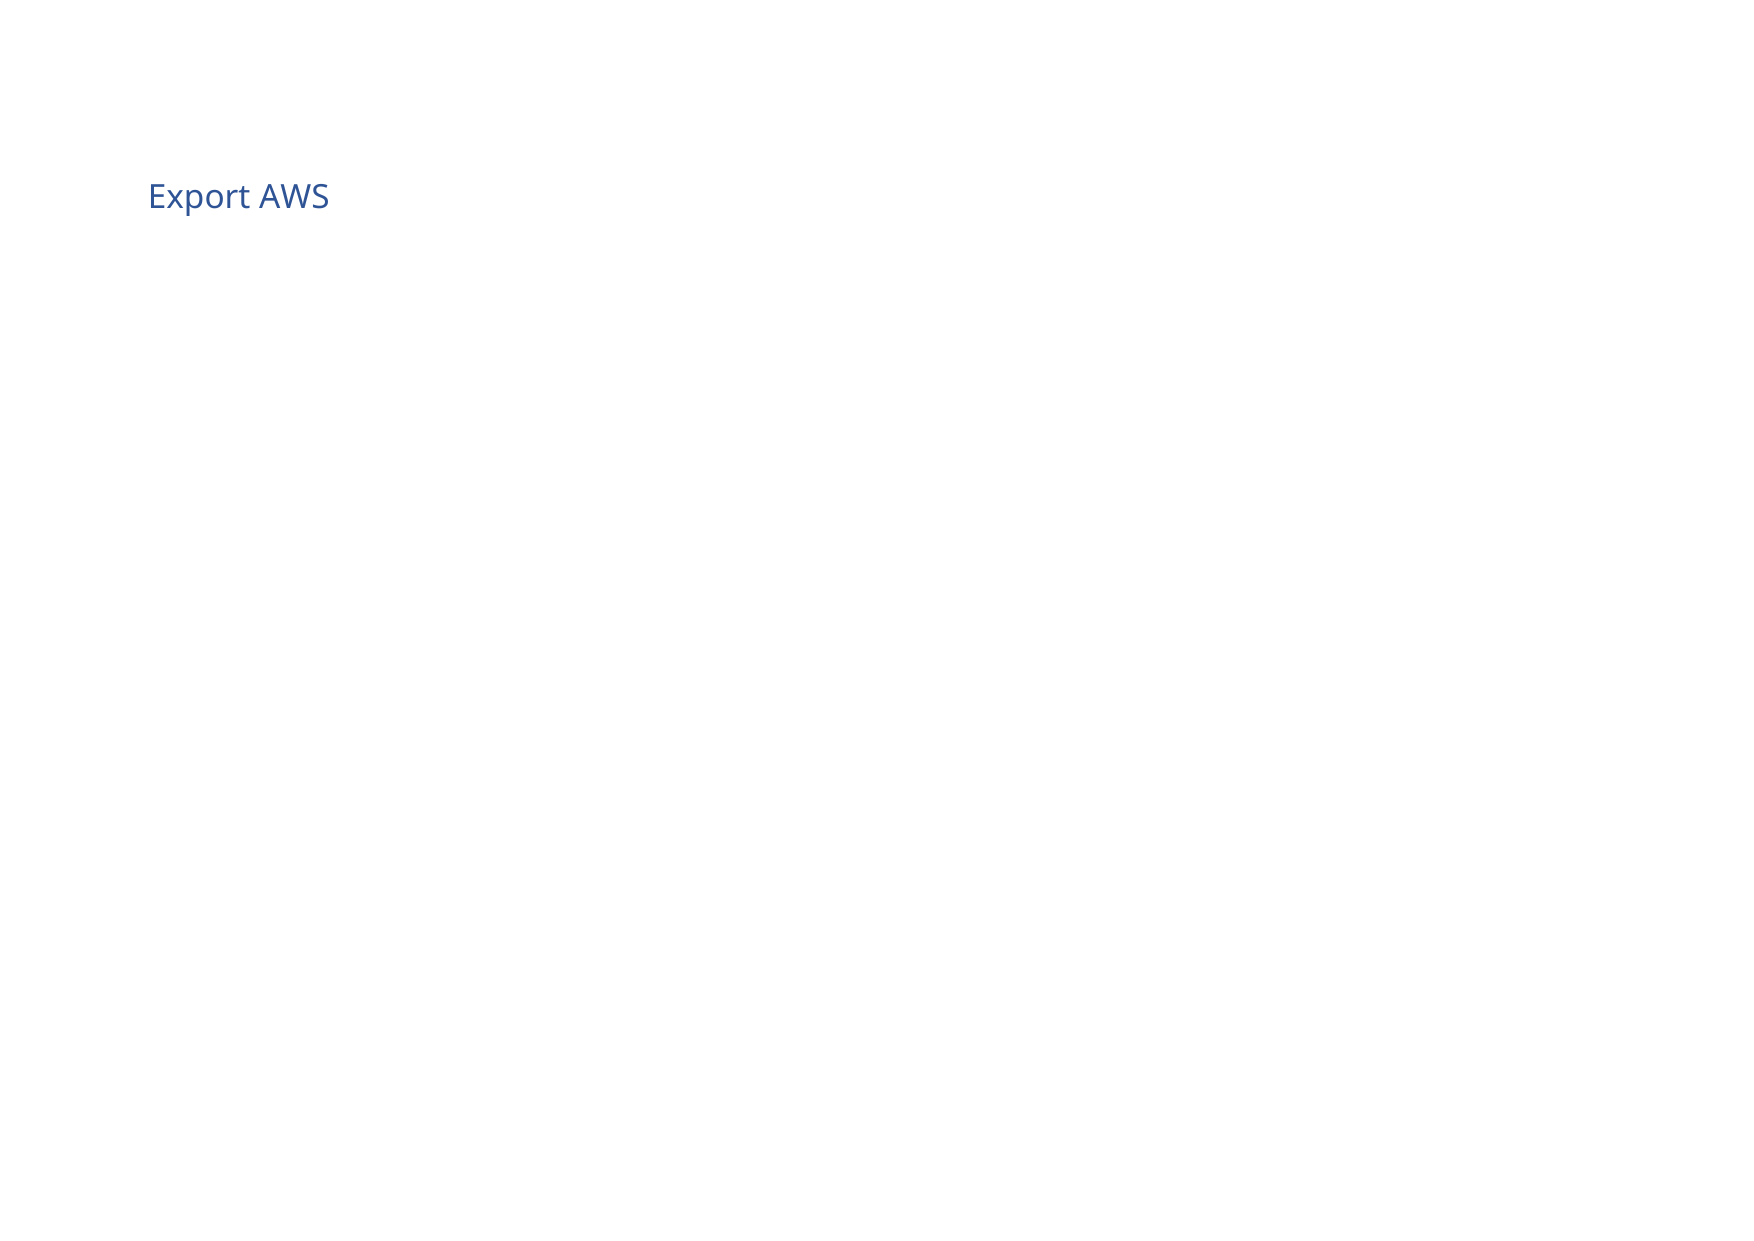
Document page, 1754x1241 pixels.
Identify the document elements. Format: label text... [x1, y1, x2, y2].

subtitle Export AWS [148, 173, 1606, 218]
